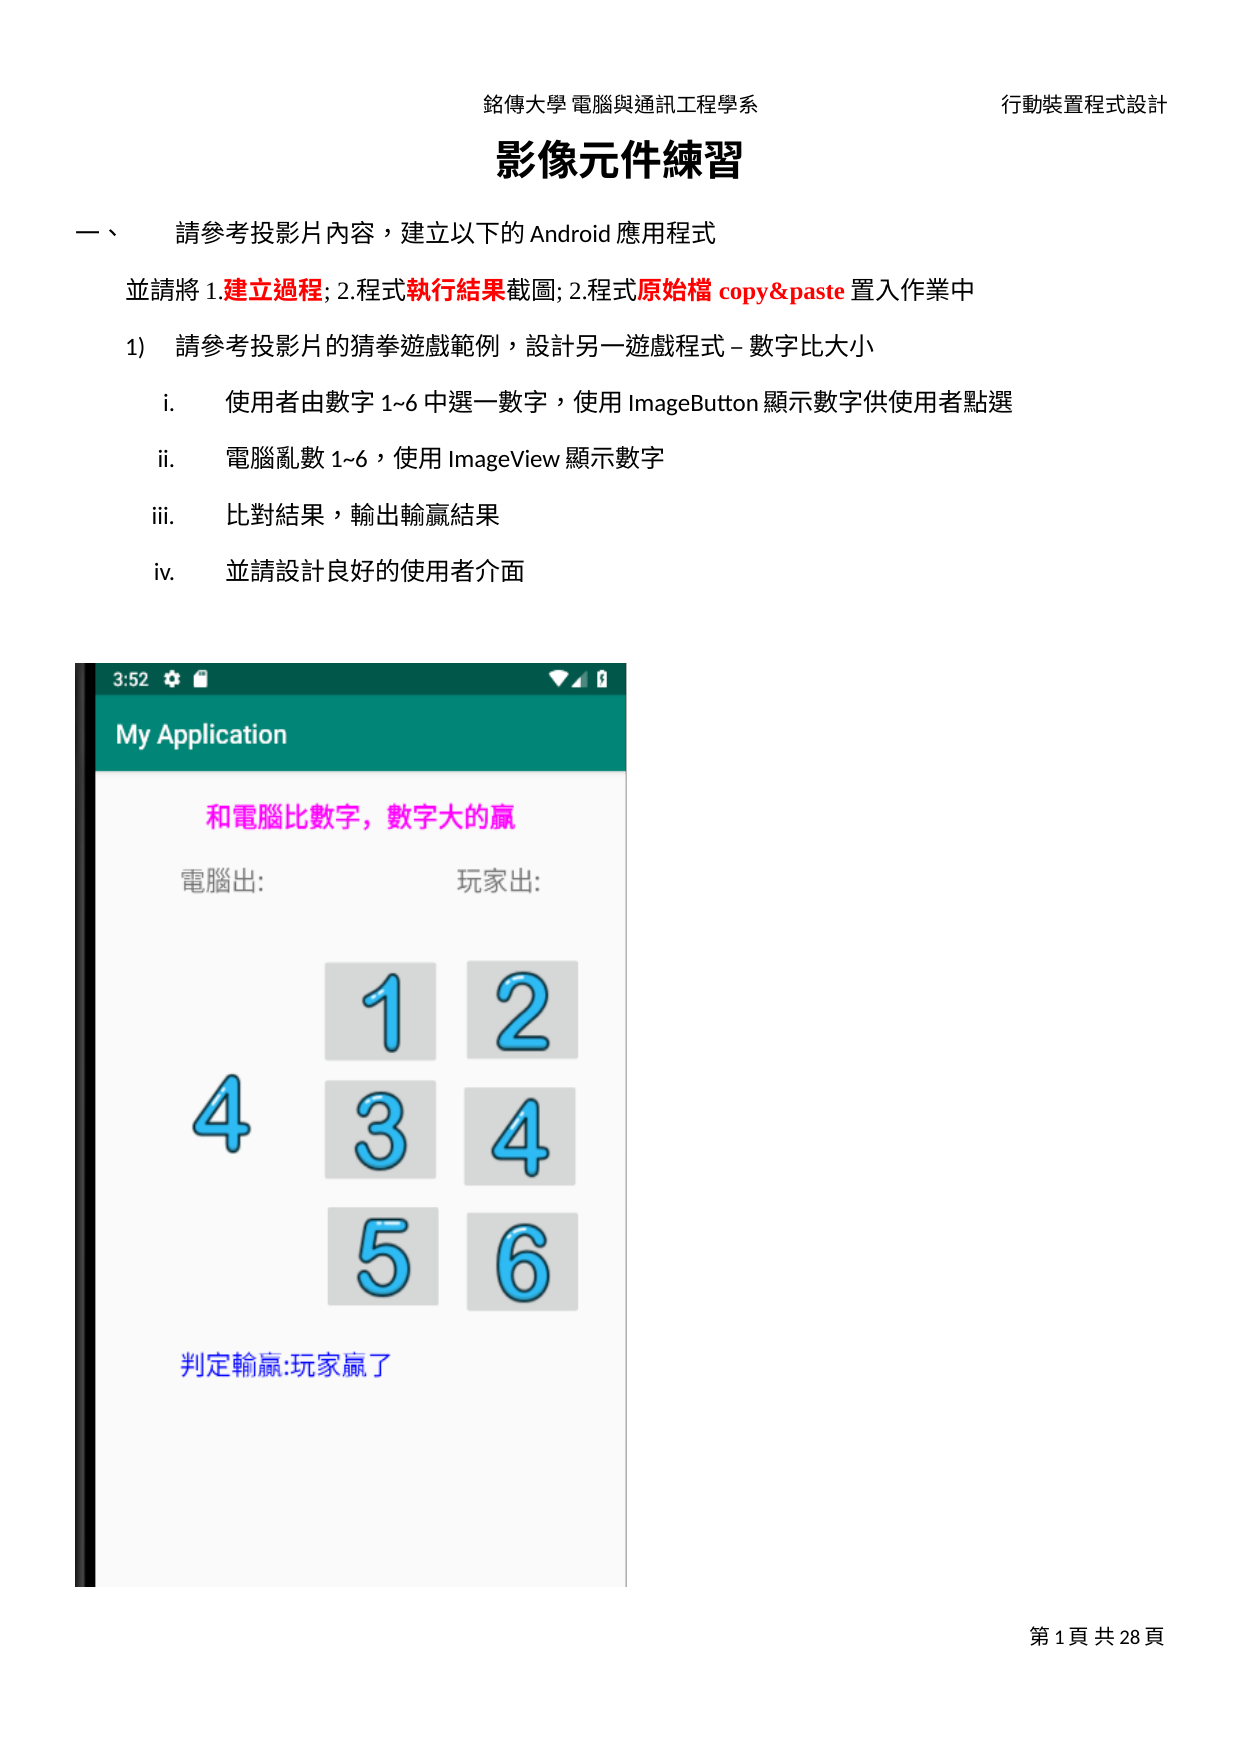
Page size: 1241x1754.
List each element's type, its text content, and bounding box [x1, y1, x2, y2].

list 比對結果，輸出輸贏結果 [175, 494, 1165, 532]
picture [75, 663, 627, 1587]
list 使用者由數字1~6中選一數字，使用ImageButton顯示數字供使用者點選 [175, 382, 1165, 419]
list 請參考投影片內容，建立以下的Android應用程式 [75, 213, 1165, 251]
text 並請將1.建立過程; 2.程式執行結果截圖; 2.程式原始檔 copy&paste置入作業中 [125, 269, 1165, 307]
list 並請設計良好的使用者介面 [175, 551, 1165, 588]
list 請參考投影片的猜拳遊戲範例，設計另一遊戲程式 – 數字比大小 [125, 326, 1165, 363]
text 影像元件練習 [75, 119, 1165, 194]
list 電腦亂數1~6，使用ImageView顯示數字 [175, 438, 1165, 476]
